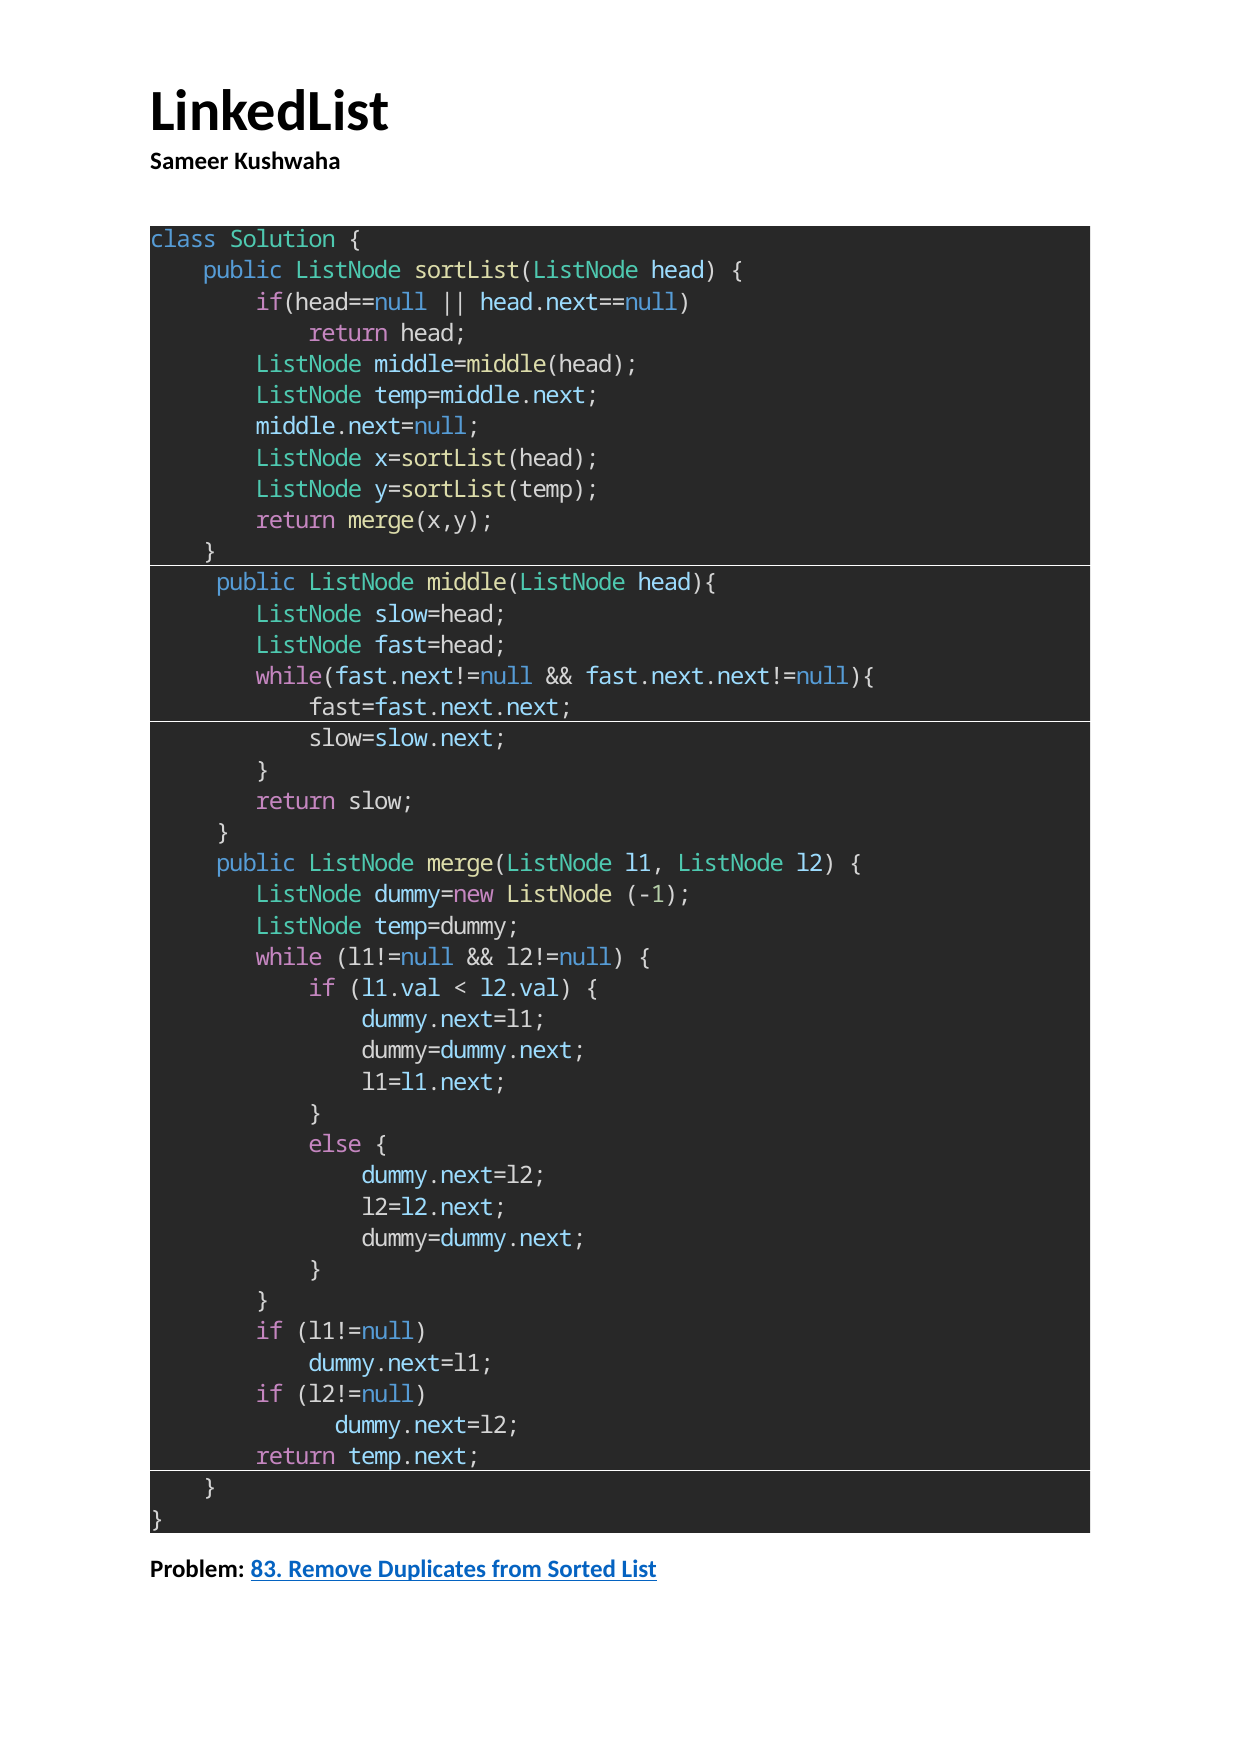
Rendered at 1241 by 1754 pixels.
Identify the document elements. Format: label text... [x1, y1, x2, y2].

text Problem: 83. Remove Duplicates from Sorted List [150, 1554, 1090, 1584]
